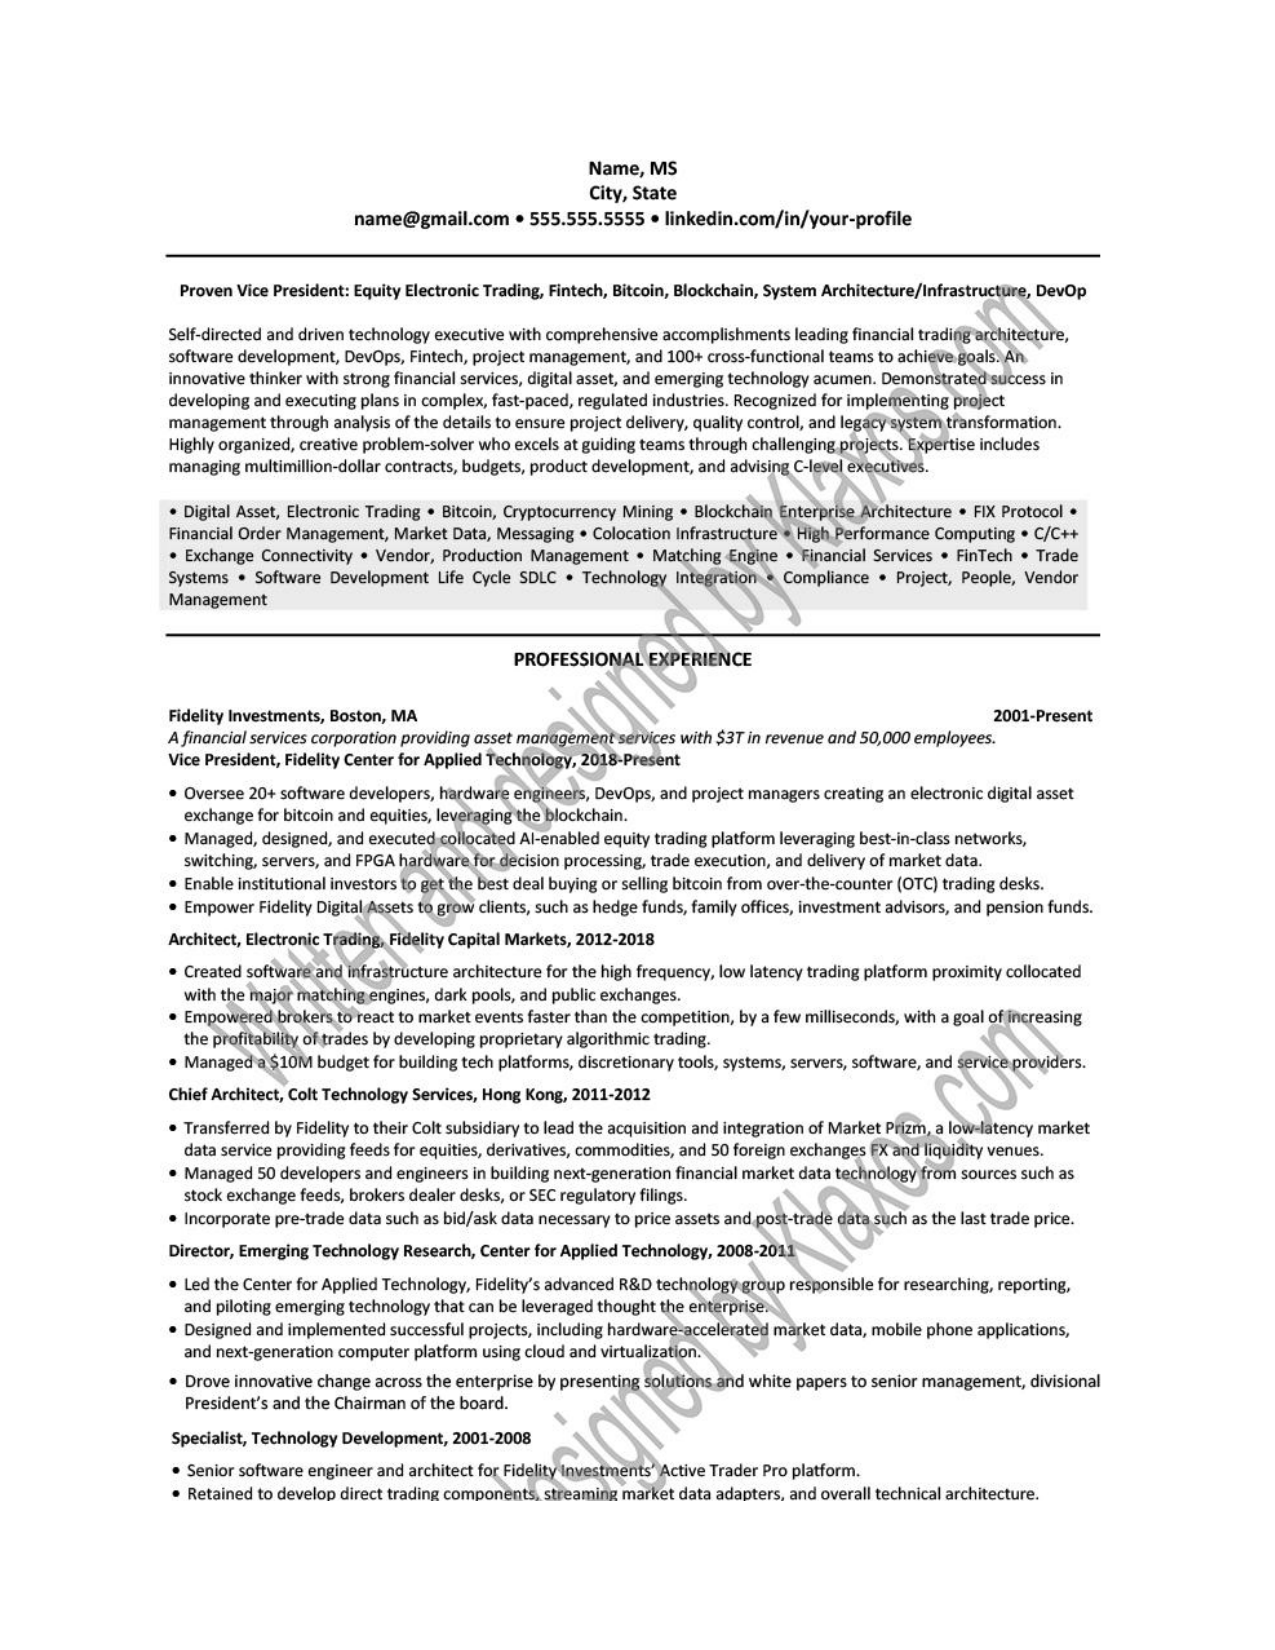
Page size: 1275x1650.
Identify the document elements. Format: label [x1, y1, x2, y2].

picture [150, 150, 1121, 1501]
